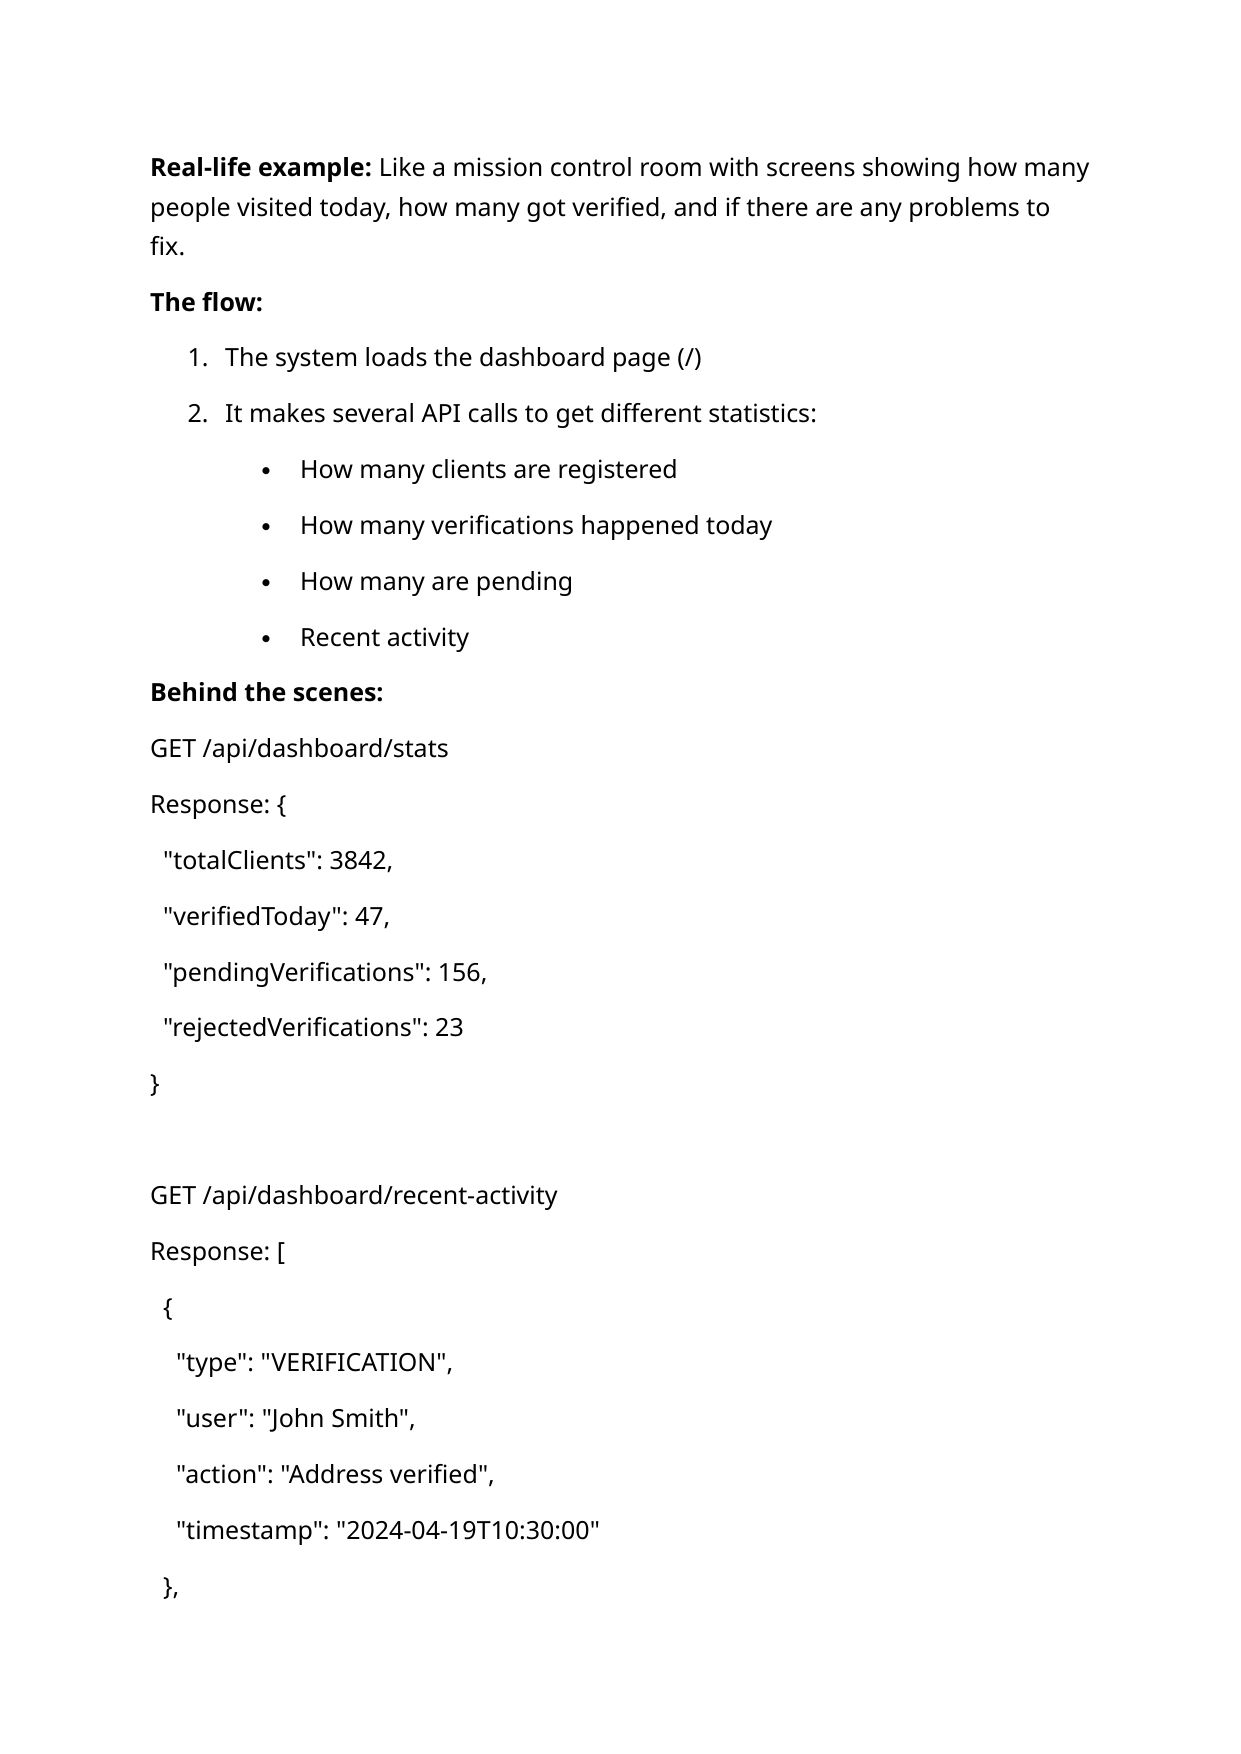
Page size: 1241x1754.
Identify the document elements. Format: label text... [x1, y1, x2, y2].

text "user": "John Smith", [150, 1401, 1090, 1435]
text "rejectedVerifications": 23 [150, 1010, 1090, 1044]
list Recent activity [262, 619, 1090, 653]
text }, [150, 1568, 1090, 1602]
list How many verifications happened today [262, 507, 1090, 542]
text GET /api/dashboard/recent-activity [150, 1177, 1090, 1212]
text "timestamp": "2024-04-19T10:30:00" [150, 1512, 1090, 1547]
text Response: [ [150, 1233, 1090, 1267]
text The flow: [150, 284, 1090, 318]
text "pendingVerifications": 156, [150, 954, 1090, 988]
list The system loads the dashboard page (/) [187, 340, 1090, 374]
text "verifiedToday": 47, [150, 898, 1090, 932]
text Real-life example: Like a mission control room with screens showing how many people visited today, how many got verified, and if there are any problems to fix. [150, 150, 1090, 262]
text } [150, 1066, 1090, 1100]
text Behind the scenes: [150, 675, 1090, 709]
list How many clients are registered [262, 452, 1090, 486]
text "type": "VERIFICATION", [150, 1345, 1090, 1379]
list How many are pending [262, 563, 1090, 597]
text { [150, 1289, 1090, 1323]
list It makes several API calls to get different statistics: [187, 396, 1090, 430]
text "totalClients": 3842, [150, 842, 1090, 877]
text "action": "Address verified", [150, 1457, 1090, 1491]
text Response: { [150, 787, 1090, 821]
text GET /api/dashboard/stats [150, 731, 1090, 765]
